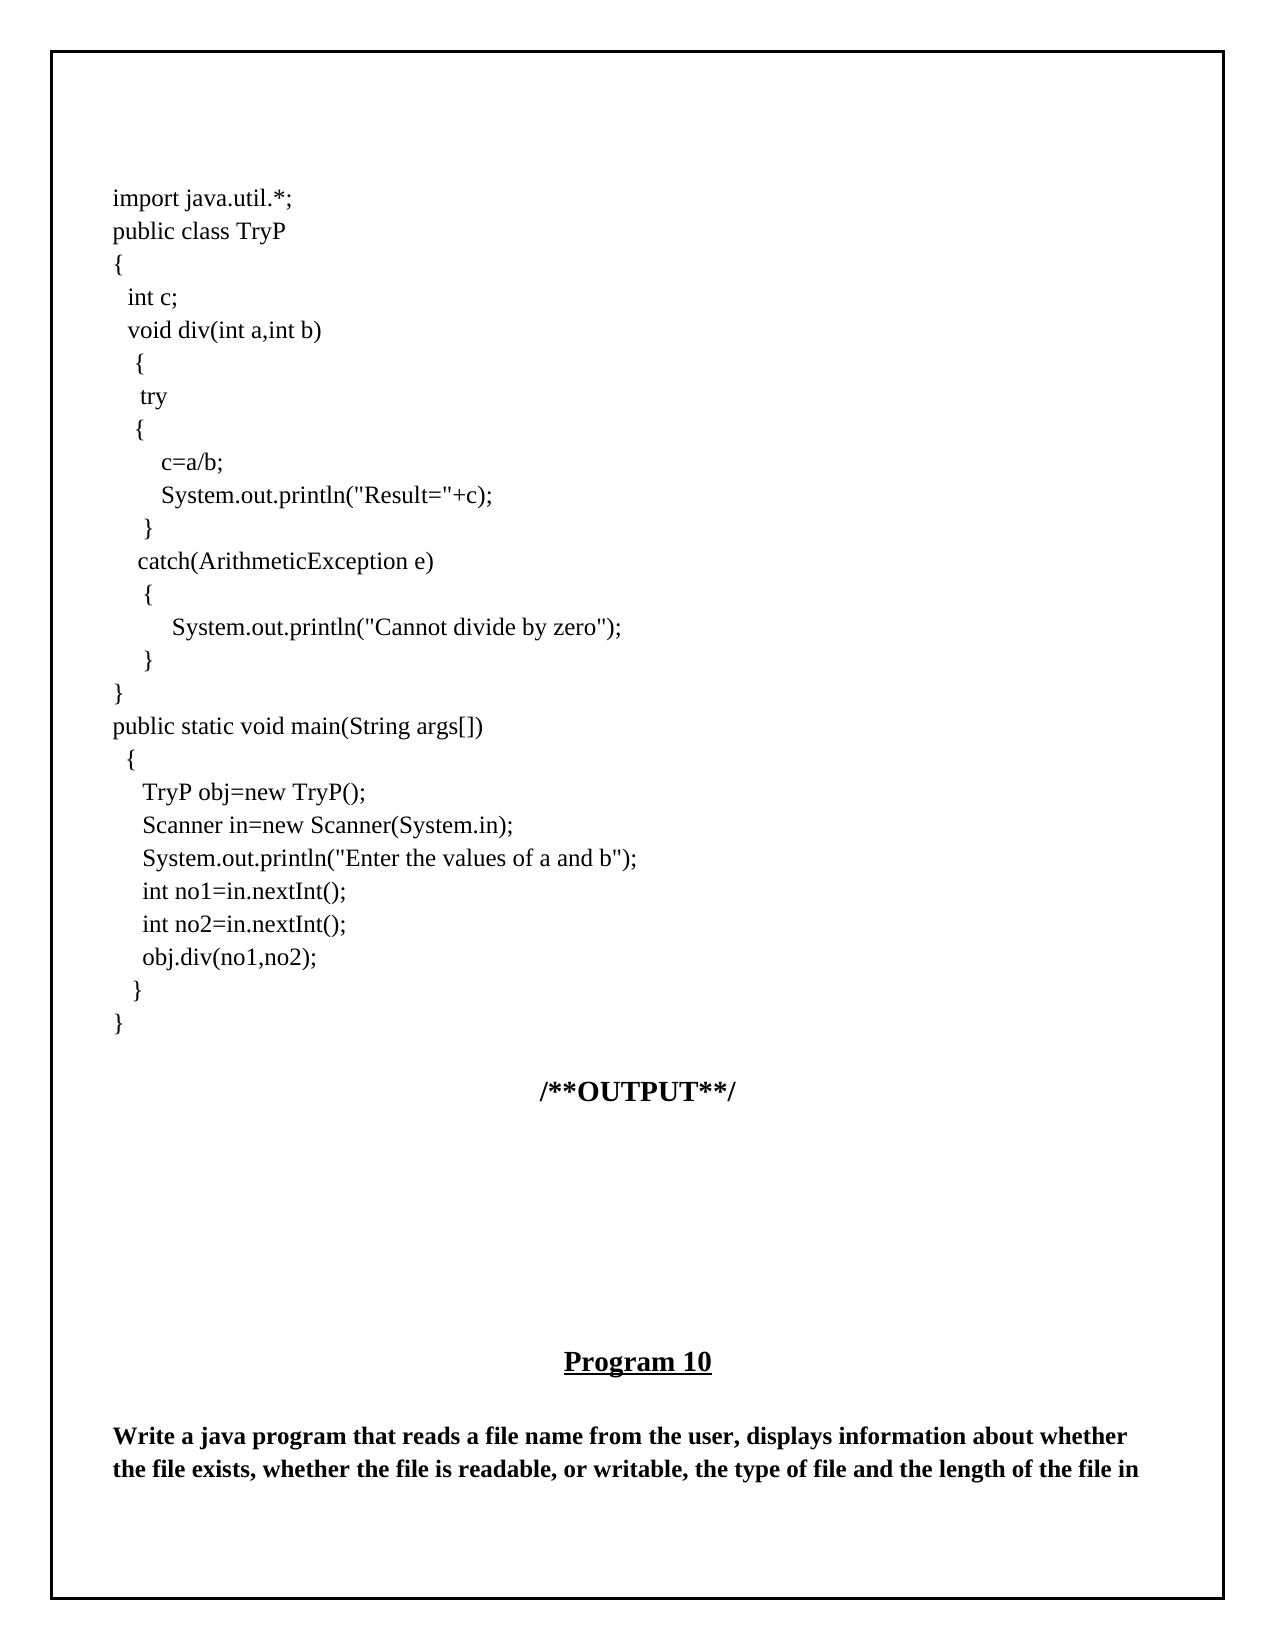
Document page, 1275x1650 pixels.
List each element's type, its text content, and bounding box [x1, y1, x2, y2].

text { [112, 579, 1162, 608]
text c=a/b; [112, 447, 1162, 476]
text { [112, 414, 1162, 443]
text TryP obj=new TryP(); [112, 777, 1162, 806]
text } [112, 976, 1162, 1004]
text } [112, 1008, 1162, 1037]
text } [112, 678, 1162, 707]
text { [112, 348, 1162, 377]
text } [112, 513, 1162, 542]
text obj.div(no1,no2); [112, 942, 1162, 971]
text } [112, 645, 1162, 674]
text Scanner in=new Scanner(System.in); [112, 810, 1162, 839]
text public static void main(String args[]) [112, 711, 1162, 740]
text System.out.println("Result="+c); [112, 480, 1162, 509]
text System.out.println("Enter the values of a and b"); [112, 843, 1162, 872]
text int no2=in.nextInt(); [112, 909, 1162, 938]
text System.out.println("Cannot divide by zero"); [112, 612, 1162, 641]
text try [112, 381, 1162, 410]
text Program 10 [112, 1344, 1162, 1378]
text { [112, 249, 1162, 278]
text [112, 1421, 1162, 1483]
text int c; [112, 282, 1162, 311]
text import java.util.*; [112, 183, 1162, 212]
text /**OUTPUT**/ [112, 1074, 1162, 1108]
text { [112, 744, 1162, 773]
text void div(int a,int b) [112, 315, 1162, 344]
text public class TryP [112, 216, 1162, 245]
text int no1=in.nextInt(); [112, 876, 1162, 905]
text catch(ArithmeticException e) [112, 546, 1162, 575]
